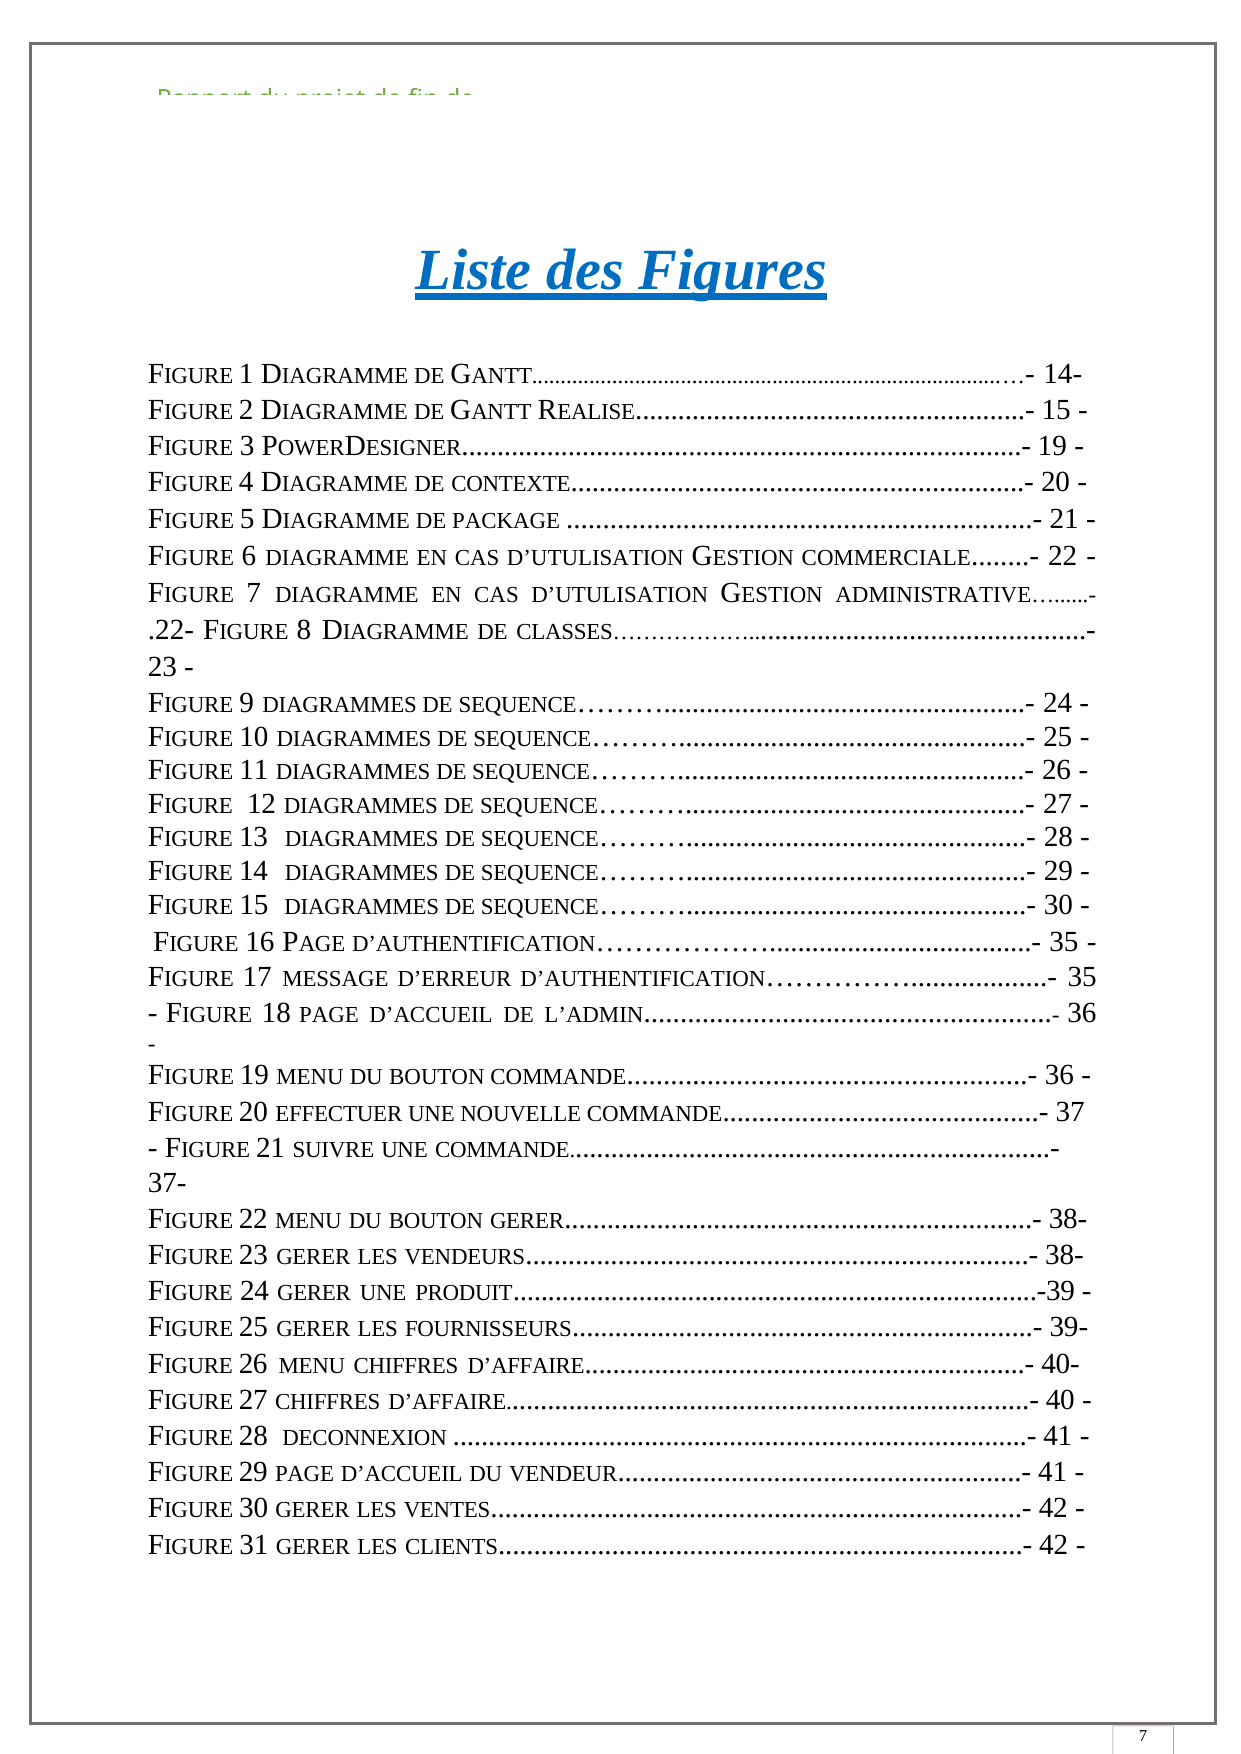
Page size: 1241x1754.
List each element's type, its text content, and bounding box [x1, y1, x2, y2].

text FIGURE 22 MENU DU BOUTON GERER..................................................................- 38- [148, 1201, 1214, 1234]
text FIGURE 11 DIAGRAMMES DE SEQUENCE……….................................................- 26 - [148, 753, 1214, 786]
text FIGURE 14 DIAGRAMMES DE SEQUENCE………................................................- 29 - [148, 853, 1214, 887]
text FIGURE 24 GERER UNE PRODUIT...........................................................................-39 - [148, 1273, 1214, 1307]
text FIGURE 28 DECONNEXION .................................................................................- 41 - [148, 1418, 1214, 1452]
text FIGURE 15 DIAGRAMMES DE SEQUENCE………................................................- 30 - [148, 887, 1214, 920]
subtitle Liste des Figures [150, 235, 1092, 302]
text FIGURE 3 POWERDESIGNER...............................................................................- 19 - [148, 428, 1214, 462]
text FIGURE 5 DIAGRAMME DE PACKAGE ................................................................- 21 - FIGURE 6 DIAGRAMME EN CAS D’UTULISATION GESTION COMMERCIALE........- 22 - FIGURE 7 DIAGRAMME EN CAS D’UTULISATION GESTION ADMINISTRATIVE…......- .22- FIGURE 8 DIAGRAMME DE CLASSES………………................................................- 23 - [148, 501, 1096, 682]
text FIGURE 26 MENU CHIFFRES D’AFFAIRE...............................................................- 40- [148, 1346, 1214, 1379]
text FIGURE 25 GERER LES FOURNISSEURS.................................................................- 39- [148, 1309, 1214, 1343]
text FIGURE 13 DIAGRAMMES DE SEQUENCE………................................................- 28 - [148, 820, 1214, 853]
text FIGURE 9 DIAGRAMMES DE SEQUENCE………...................................................- 24 - [148, 686, 1214, 719]
text FIGURE 19 MENU DU BOUTON COMMANDE.......................................................- 36 - [148, 1058, 1214, 1091]
text FIGURE 23 GERER LES VENDEURS.......................................................................- 38- [148, 1237, 1214, 1271]
text FIGURE 27 CHIFFRES D’AFFAIRE..........................................................................- 40 - [148, 1382, 1214, 1416]
text FIGURE 12 DIAGRAMMES DE SEQUENCE………................................................- 27 - [148, 786, 1214, 820]
text FIGURE 1 DIAGRAMME DE GANTT …- 14- [148, 356, 1214, 389]
text FIGURE 2 DIAGRAMME DE GANTT REALISE.......................................................- 15 - [148, 392, 1214, 426]
text FIGURE 29 PAGE D’ACCUEIL DU VENDEUR.........................................................- 41 - [148, 1454, 1214, 1488]
text FIGURE 31 GERER LES CLIENTS..........................................................................- 42 - [148, 1527, 1214, 1561]
text FIGURE 10 DIAGRAMMES DE SEQUENCE……….................................................- 25 - [148, 719, 1214, 752]
text FIGURE 16 PAGE D’AUTHENTIFICATION……………….....................................- 35 - FIGURE 17 MESSAGE D’ERREUR D’AUTHENTIFICATION……………...................- 35 - FIGURE 18 PAGE D’ACCUEIL DE L’ADMIN........................................................- 36 - [148, 924, 1096, 1056]
text FIGURE 30 GERER LES VENTES...........................................................................- 42 - [148, 1491, 1214, 1524]
text FIGURE 20 EFFECTUER UNE NOUVELLE COMMANDE............................................- 37 - FIGURE 21 SUIVRE UNE COMMANDE....................................................................- 37- [148, 1094, 1097, 1199]
text FIGURE 4 DIAGRAMME DE CONTEXTE................................................................- 20 - [148, 464, 1214, 498]
